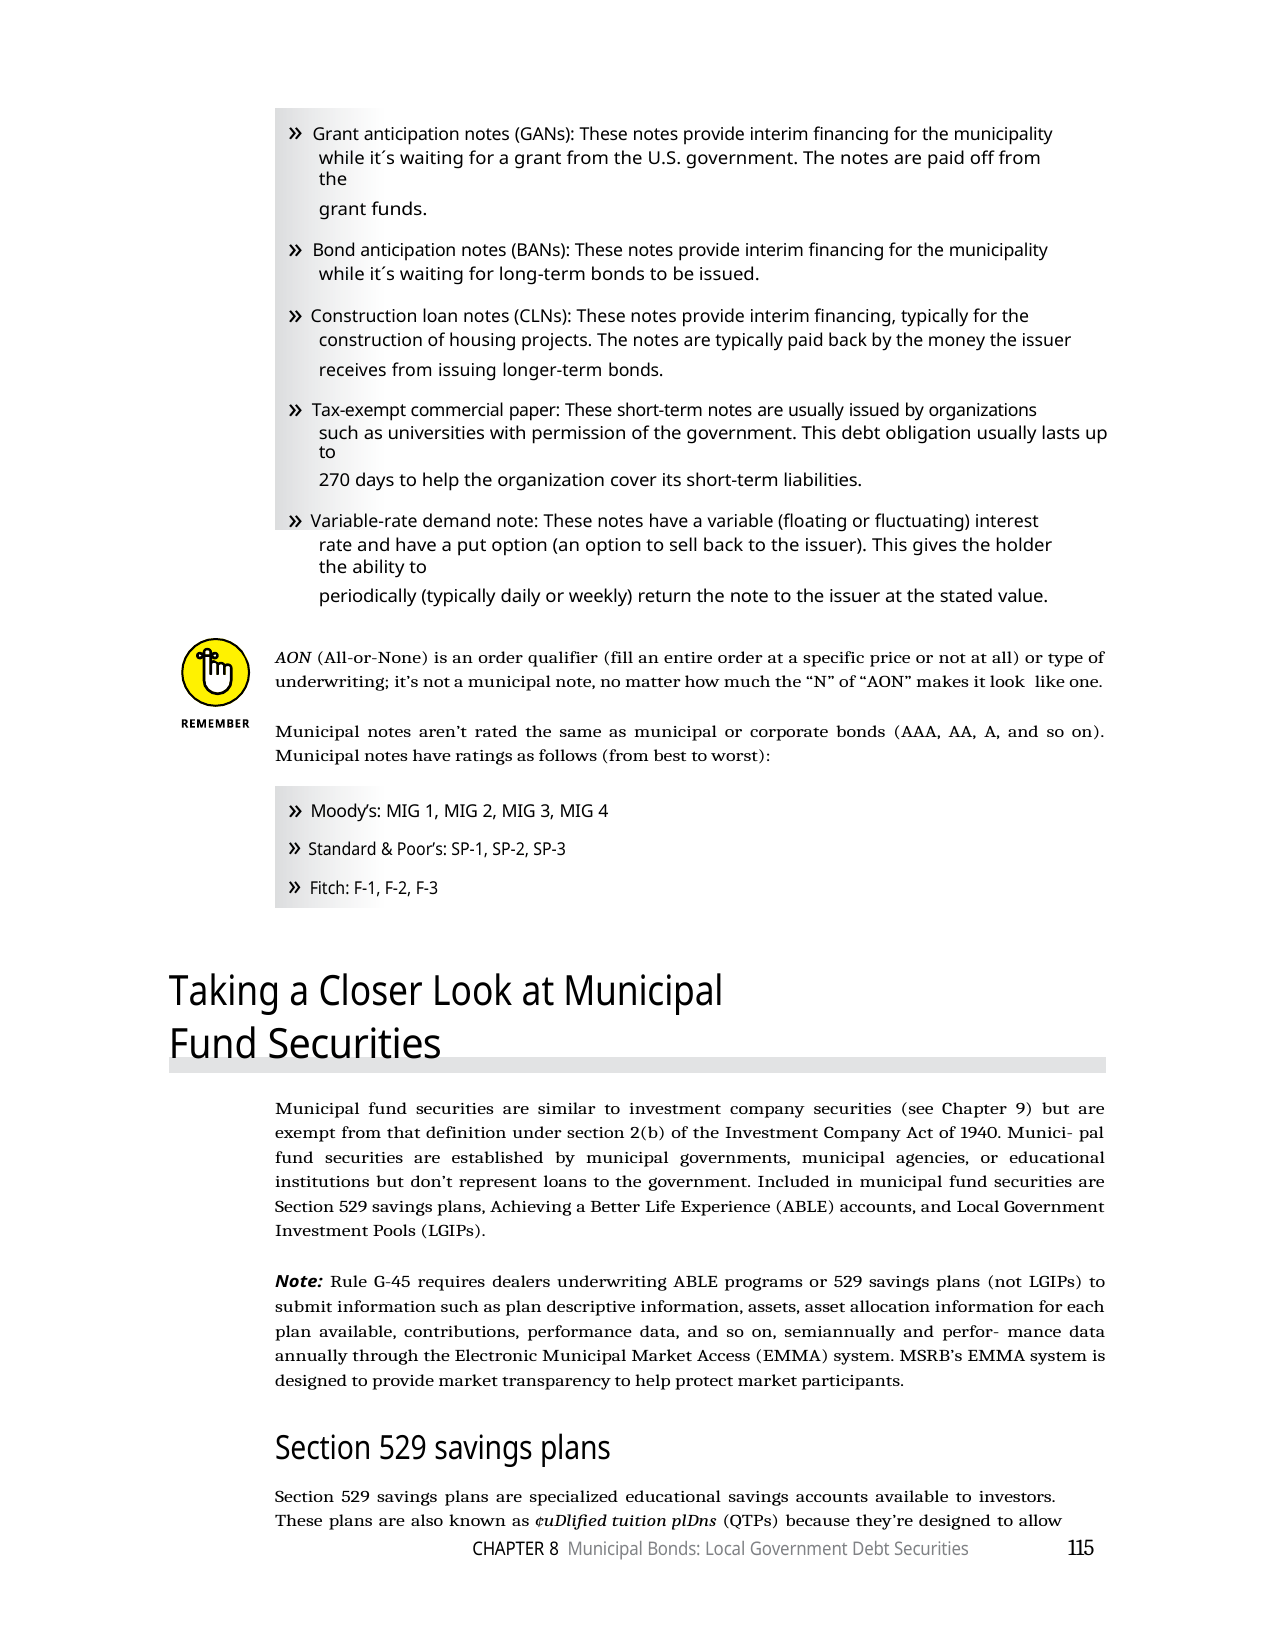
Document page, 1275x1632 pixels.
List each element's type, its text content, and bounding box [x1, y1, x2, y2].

text » Variable-rate demand note: These notes have a variable (floating or fluctuating) interest rate and have a put option (an option to sell back to the issuer). This gives the holder the ability to [288, 498, 1071, 579]
text such as universities with permission of the government. This debt obligation usually lasts up to [318, 425, 1125, 463]
text receives from issuing longer-term bonds. [318, 357, 1125, 381]
text » Bond anticipation notes (BANs): These notes provide interim financing for the municipality while it´s waiting for long-term bonds to be issued. [288, 227, 1065, 286]
text periodically (typically daily or weekly) return the note to the issuer at the stated value. [318, 584, 1125, 608]
text » Tax-exempt commercial paper: These short-term notes are usually issued by organizations [288, 385, 1125, 425]
picture [275, 786, 586, 908]
text Section 529 savings plans are specialized educational savings accounts available to investors. [275, 1487, 1125, 1506]
subtitle Taking a Closer Look at Municipal [169, 961, 1125, 1018]
text grant funds. [318, 196, 1125, 220]
subtitle Section 529 savings plans [275, 1424, 1125, 1469]
text Municipal notes aren’t rated the same as municipal or corporate bonds (AAA, AA, A, and so on). Municipal notes have ratings as follows (from best to worst): [275, 722, 1106, 766]
picture [275, 108, 586, 530]
text 270 days to help the organization cover its short-term liabilities. [318, 467, 1125, 491]
text These plans are also known as ¢uDlified tuition plDns (QTPs) because they’re designed to allow [275, 1512, 1125, 1531]
text Note: Rule G-45 requires dealers underwriting ABLE programs or 529 savings plans (not LGIPs) to submit information such as plan descriptive information, assets, asset allocation information for each plan available, contributions, performance data, and so on, semiannually and perfor- mance data annually through the Electronic Municipal Market Access (EMMA) system. MSRB’s EMMA system is designed to provide market transparency to help protect market participants. [275, 1269, 1107, 1390]
text Municipal fund securities are similar to investment company securities (see Chapter 9) but are exempt from that definition under section 2(b) of the Investment Company Act of 1940. Munici- pal fund securities are established by municipal governments, municipal agencies, or educational institutions but don’t represent loans to the government. Included in municipal fund securities are Section 529 savings plans, Achieving a Better Life Experience (ABLE) accounts, and Local Government Investment Pools (LGIPs). [275, 1099, 1107, 1241]
text » Construction loan notes (CLNs): These notes provide interim financing, typically for the construction of housing projects. The notes are typically paid back by the money the issuer [288, 293, 1125, 352]
text » Grant anticipation notes (GANs): These notes provide interim financing for the municipality while it´s waiting for a grant from the U.S. government. The notes are paid off from the [288, 110, 1065, 191]
text AON (All-or-None) is an order qualifier (fill an entire order at a specific price or not at all) or type of underwriting; it’s not a municipal note, no matter how much the “N” of “AON” makes it look like one. [275, 648, 1106, 692]
